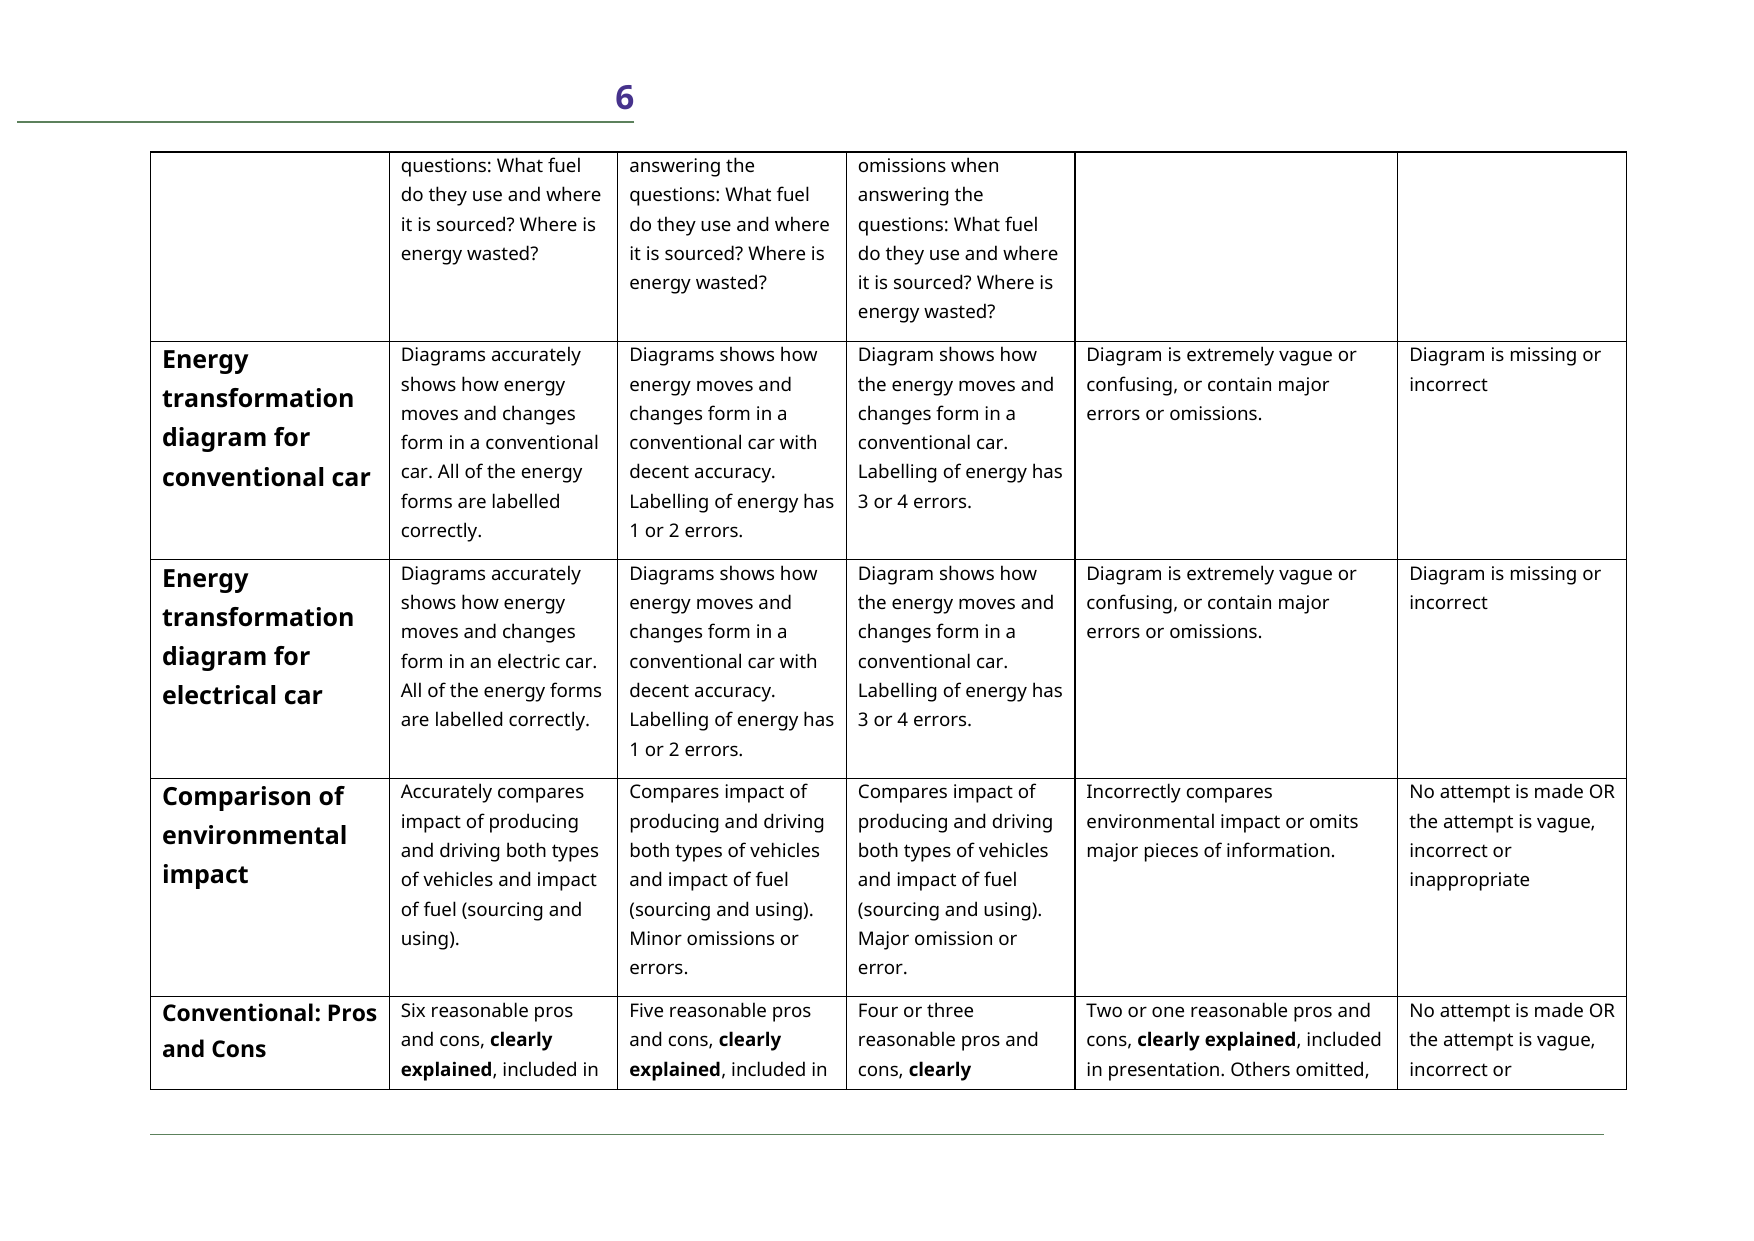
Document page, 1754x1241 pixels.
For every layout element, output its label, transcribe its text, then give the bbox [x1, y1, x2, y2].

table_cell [618, 997, 846, 1089]
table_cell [1398, 153, 1626, 341]
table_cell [390, 997, 617, 1089]
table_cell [847, 997, 1074, 1089]
table_cell Accurately compares impact of producing and driving both types of vehicles and impact of fuel (sourcing and using). [390, 779, 617, 996]
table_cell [151, 997, 389, 1089]
table_cell Compares impact of producing and driving both types of vehicles and impact of fuel (sourcing and using). Major omission or error. [847, 779, 1074, 996]
table_cell Diagram shows how the energy moves and changes form in a conventional car. Labelling of energy has 3 or 4 errors. [847, 342, 1074, 559]
table_cell Energy transformation diagram for conventional car [151, 342, 389, 559]
table_cell Diagram is extremely vague or confusing, or contain major errors or omissions. [1076, 560, 1397, 778]
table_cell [1076, 153, 1397, 341]
table_cell No attempt is made OR the attempt is vague, incorrect or inappropriate [1398, 779, 1626, 996]
table_cell Energy transformation diagram for electrical car [151, 560, 389, 778]
table_cell Diagrams accurately shows how energy moves and changes form in a conventional car. All of the energy forms are labelled correctly. [390, 342, 617, 559]
table_cell Diagrams shows how energy moves and changes form in a conventional car with decent accuracy. Labelling of energy has 1 or 2 errors. [618, 342, 846, 559]
table_cell Diagram is missing or incorrect [1398, 342, 1626, 559]
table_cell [618, 153, 846, 341]
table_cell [390, 153, 617, 341]
table_cell Comparison of environmental impact [151, 779, 389, 996]
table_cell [1398, 997, 1626, 1089]
table_cell Diagram shows how the energy moves and changes form in a conventional car. Labelling of energy has 3 or 4 errors. [847, 560, 1074, 778]
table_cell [1076, 997, 1397, 1089]
table_cell Diagrams accurately shows how energy moves and changes form in an electric car. All of the energy forms are labelled correctly. [390, 560, 617, 778]
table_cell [847, 153, 1074, 341]
table_cell Diagram is missing or incorrect [1398, 560, 1626, 778]
table_cell Diagrams shows how energy moves and changes form in a conventional car with decent accuracy. Labelling of energy has 1 or 2 errors. [618, 560, 846, 778]
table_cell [151, 153, 389, 341]
table_cell Diagram is extremely vague or confusing, or contain major errors or omissions. [1076, 342, 1397, 559]
table_cell Compares impact of producing and driving both types of vehicles and impact of fuel (sourcing and using). Minor omissions or errors. [618, 779, 846, 996]
table_cell Incorrectly compares environmental impact or omits major pieces of information. [1076, 779, 1397, 996]
